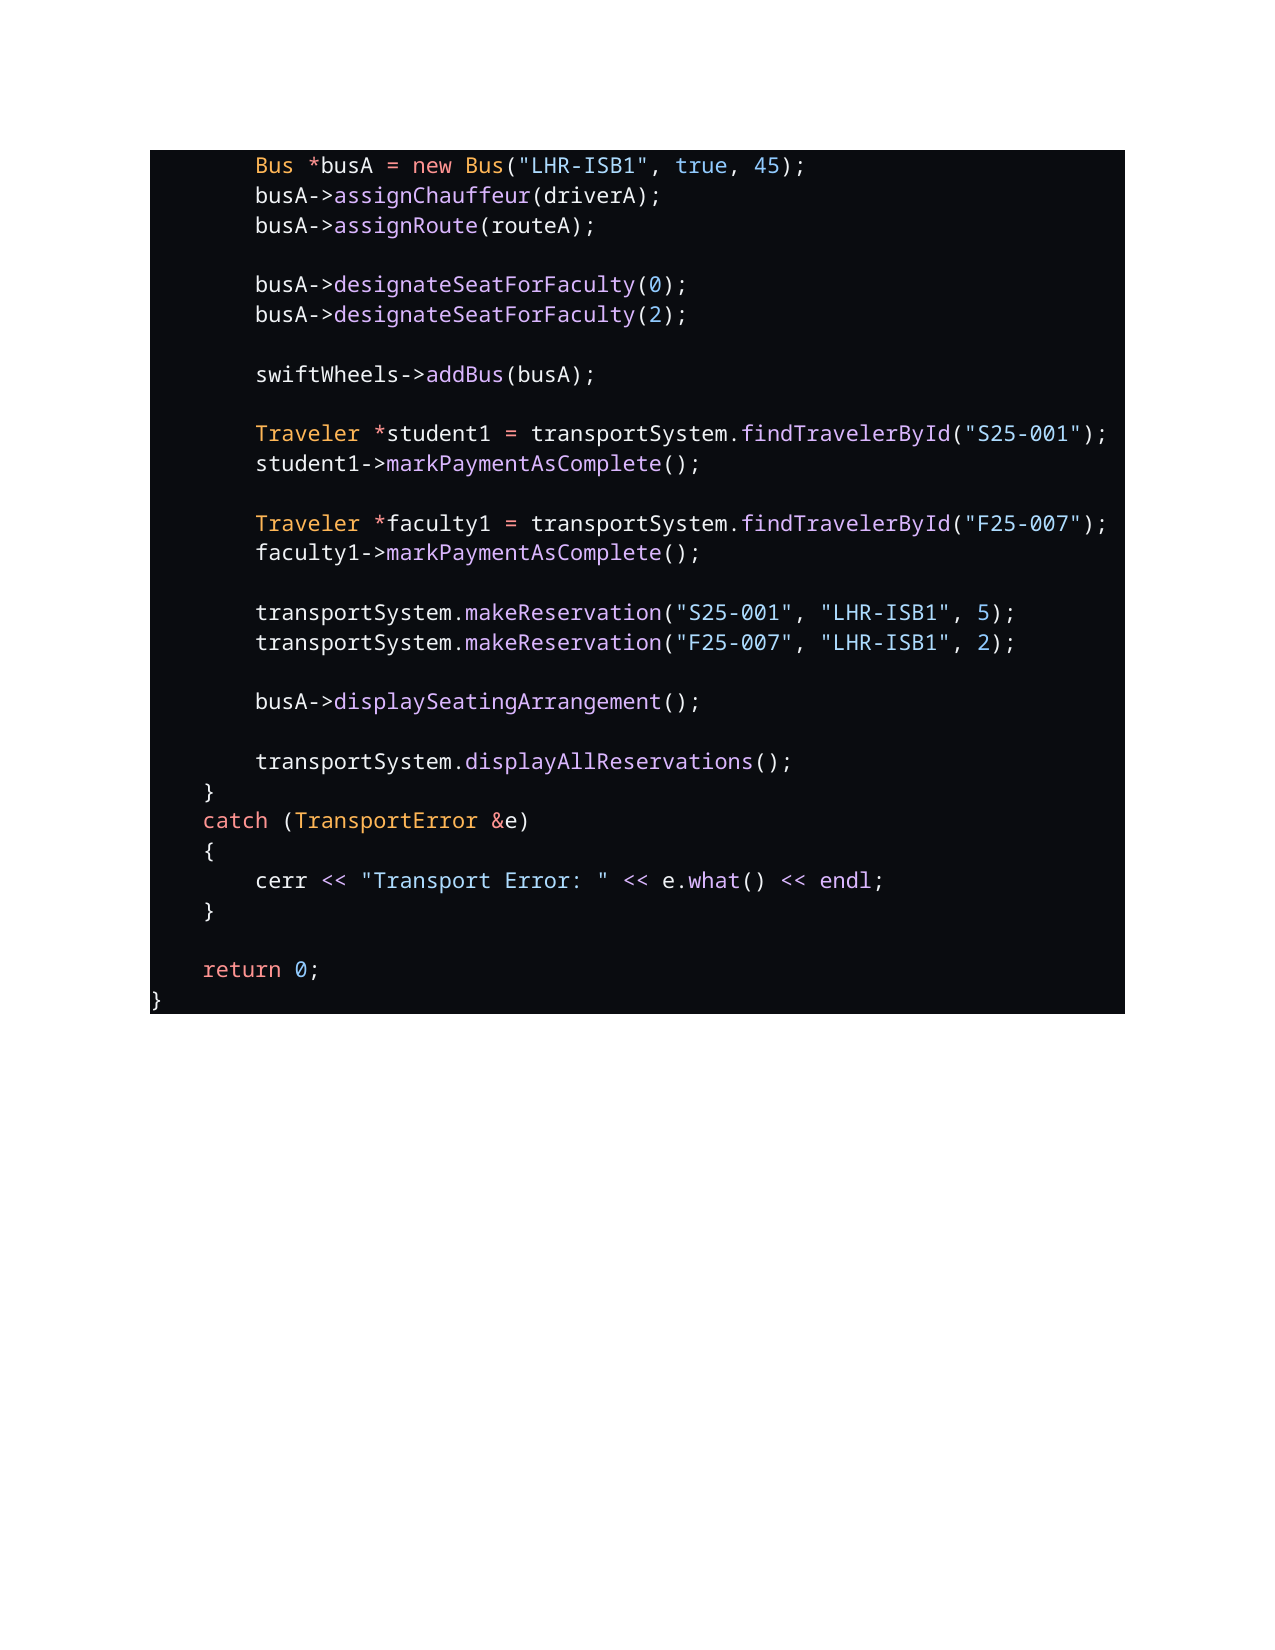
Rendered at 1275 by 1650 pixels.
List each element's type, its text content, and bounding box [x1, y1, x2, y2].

text transportSystem.displayAllReservations(); [150, 746, 1125, 776]
text swiftWheels->addBus(busA); [150, 358, 1125, 388]
text Bus *busA = new Bus("LHR-ISB1", true, 45); [150, 150, 1125, 180]
text } [150, 776, 1125, 805]
text return 0; [150, 954, 1125, 984]
text Traveler *student1 = transportSystem.findTravelerById("S25-001"); [150, 418, 1125, 448]
text busA->designateSeatForFaculty(2); [150, 299, 1125, 329]
text faculty1->markPaymentAsComplete(); [150, 537, 1125, 567]
text transportSystem.makeReservation("S25-001", "LHR-ISB1", 5); [150, 597, 1125, 627]
text busA->displaySeatingArrangement(); [150, 686, 1125, 716]
text { [150, 835, 1125, 865]
text catch (TransportError &e) [150, 805, 1125, 835]
text } [150, 984, 1125, 1014]
text busA->assignChauffeur(driverA); [150, 180, 1125, 209]
text Traveler *faculty1 = transportSystem.findTravelerById("F25-007"); [150, 507, 1125, 537]
text cerr << "Transport Error: " << e.what() << endl; [150, 865, 1125, 895]
text busA->assignRoute(routeA); [150, 209, 1125, 239]
text busA->designateSeatForFaculty(0); [150, 269, 1125, 299]
text student1->markPaymentAsComplete(); [150, 448, 1125, 478]
text transportSystem.makeReservation("F25-007", "LHR-ISB1", 2); [150, 627, 1125, 656]
text } [150, 895, 1125, 924]
